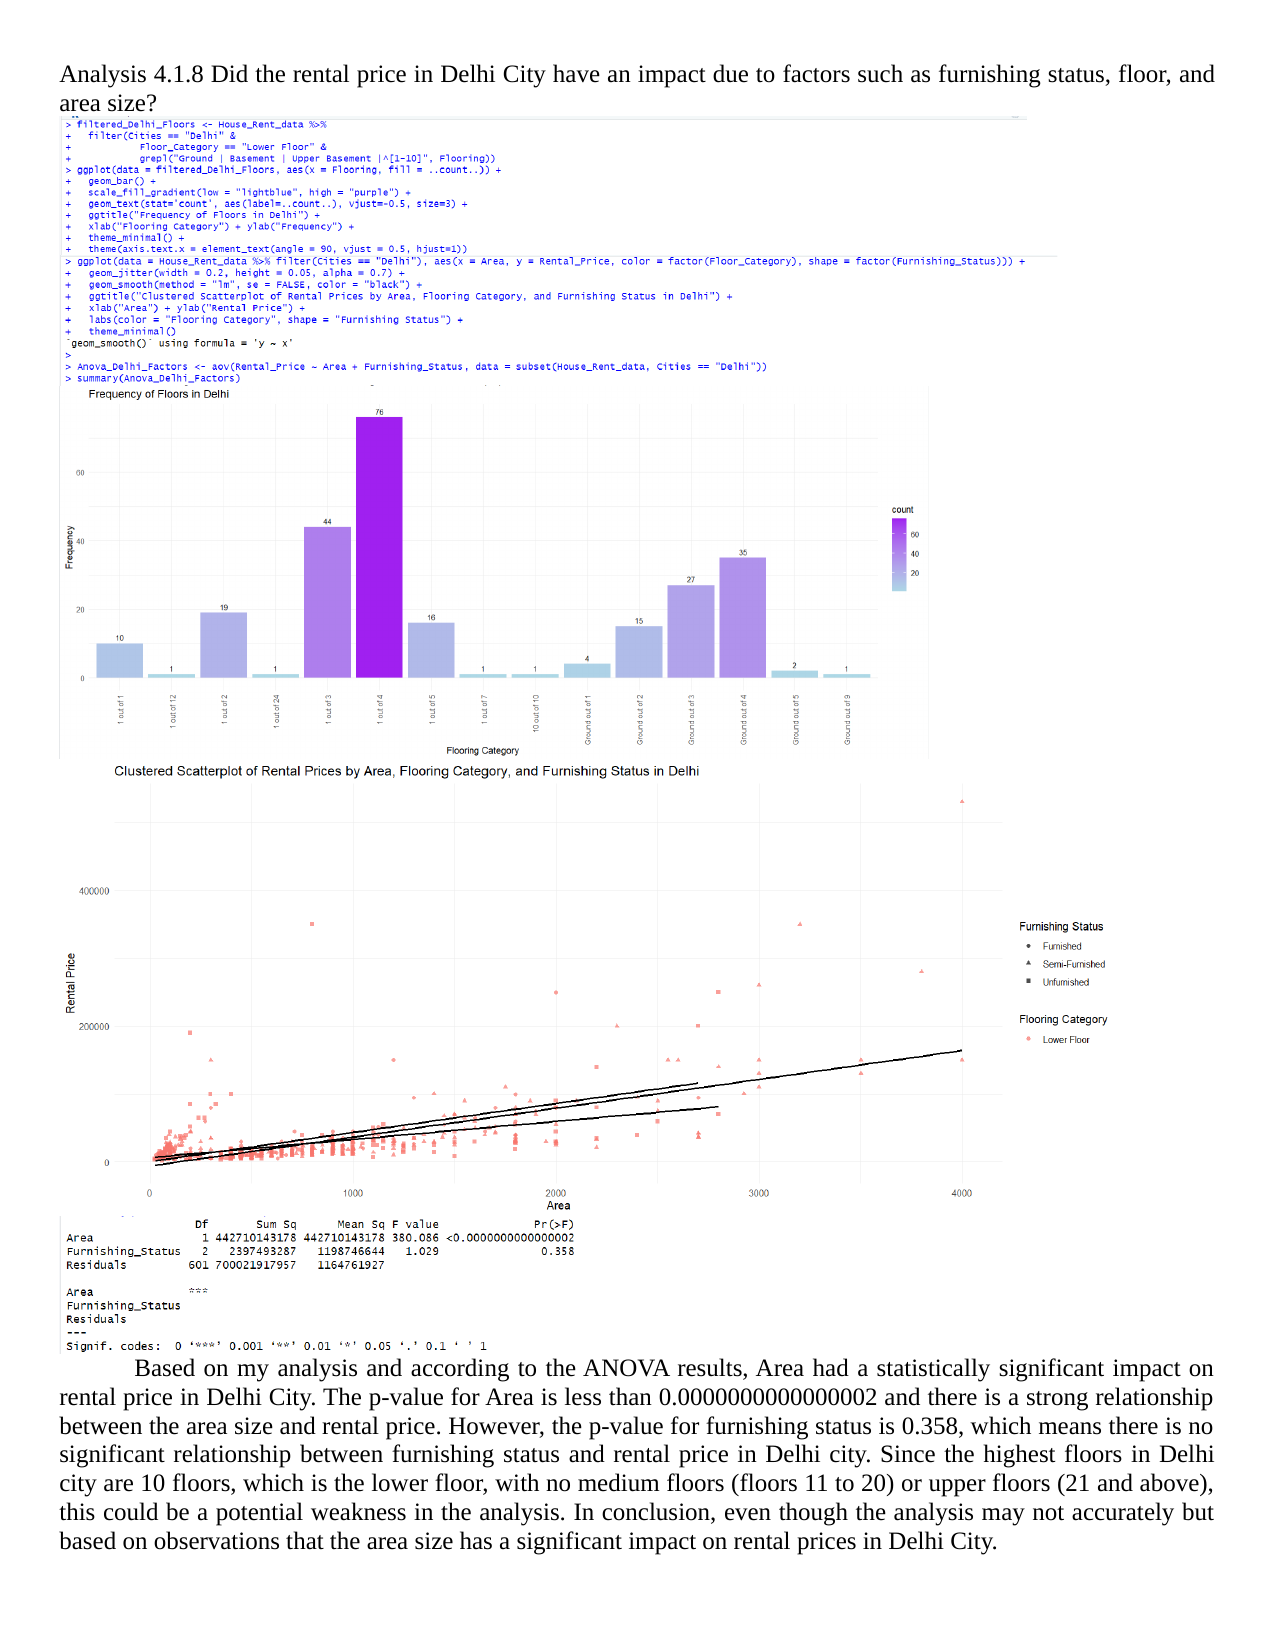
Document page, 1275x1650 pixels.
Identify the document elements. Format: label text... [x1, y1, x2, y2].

text Based on my analysis and according to the ANOVA results, Area had a statistically significant impact on rental price in Delhi City. The p-value for Area is less than 0.0000000000000002 and there is a strong relationship between the area size and rental price. However, the p-value for furnishing status is 0.358, which means there is no significant relationship between furnishing status and rental price in Delhi city. Since the highest floors in Delhi city are 10 floors, which is the lower floor, with no medium floors (floors 11 to 20) or upper floors (21 and above), this could be a potential weakness in the analysis. In conclusion, even though the analysis may not accurately but based on observations that the area size has a significant impact on rental prices in Delhi City. [59, 1354, 1216, 1554]
text Analysis 4.1.8 Did the rental price in Delhi City have an impact due to factors such as furnishing status, floor, and area size? [59, 59, 1216, 117]
picture [59, 116, 1216, 1354]
